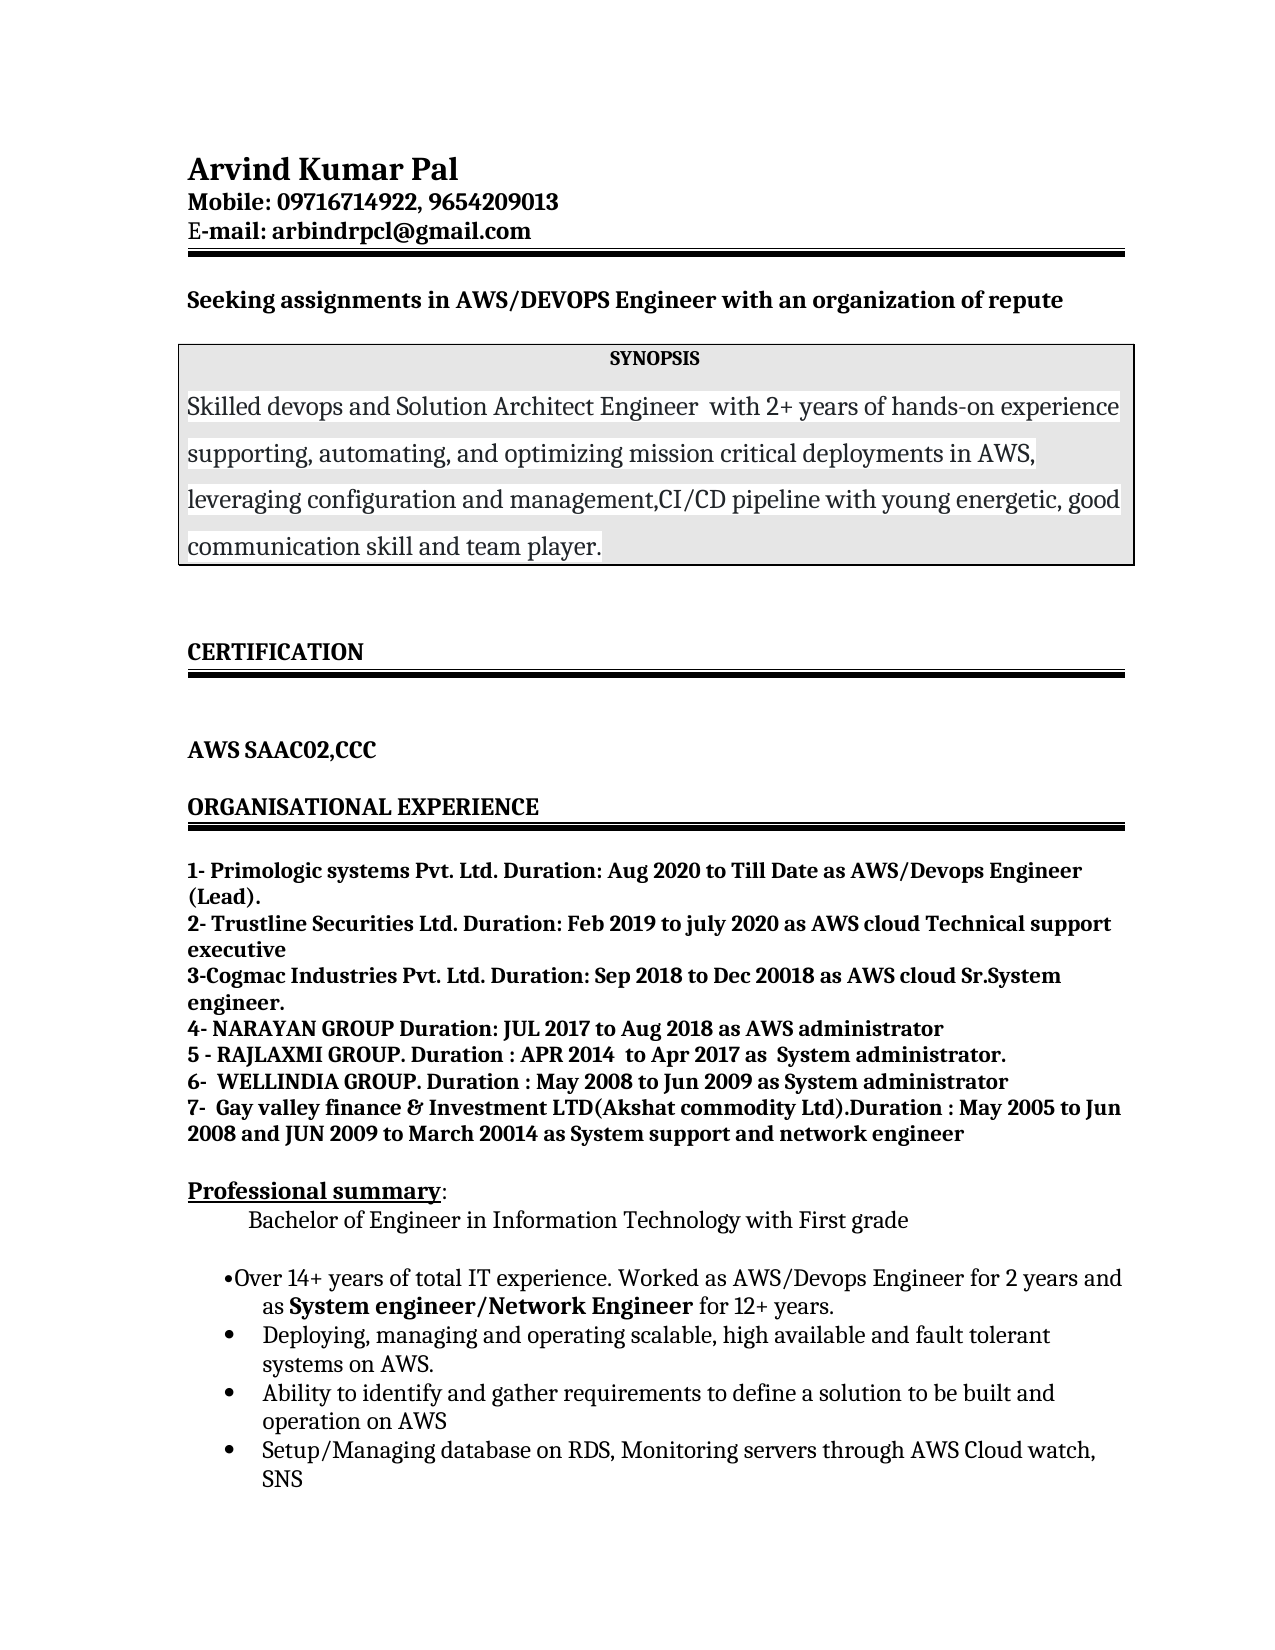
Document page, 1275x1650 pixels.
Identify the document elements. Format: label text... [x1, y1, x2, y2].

text AWS SAAC02,CCC [187, 736, 1125, 764]
list 4- NARAYAN GROUP Duration: JUL 2017 to Aug 2018 as AWS administrator [187, 1016, 1125, 1042]
list Skilled devops and Solution Architect Engineer with 2+ years of hands-on experience supporting, automating, and optimizing mission critical deployments in AWS, leveraging configuration and management,CI/CD pipeline with young energetic, good communication skill and team player. [179, 388, 1133, 564]
list 5 - RAJLAXMI GROUP. Duration : APR 2014 to Apr 2017 as System administrator. [187, 1042, 1125, 1068]
list Deploying, managing and operating scalable, high available and fault tolerant systems on AWS. [225, 1321, 1125, 1378]
text Mobile: 09716714922, 9654209013 [187, 188, 1125, 217]
text Seeking assignments in AWS/DEVOPS Engineer with an organization of repute [187, 286, 1125, 315]
list 7- Gay valley finance & Investment LTD(Akshat commodity Ltd).Duration : May 2005 to Jun 2008 and JUN 2009 to March 20014 as System support and network engineer [187, 1095, 1125, 1148]
list Over 14+ years of total IT experience. Worked as AWS/Devops Engineer for 2 years and as System engineer/Network Engineer for 12+ years. [225, 1263, 1125, 1321]
text Arvind Kumar Pal [187, 150, 1125, 188]
list 6- WELLINDIA GROUP. Duration : May 2008 to Jun 2009 as System administrator [187, 1068, 1125, 1095]
list 1- Primologic systems Pvt. Ltd. Duration: Aug 2020 to Till Date as AWS/Devops Engineer (Lead). [187, 858, 1125, 910]
list SYNOPSIS [179, 345, 1133, 371]
list Ability to identify and gather requirements to define a solution to be built and operation on AWS [225, 1378, 1125, 1436]
list 2- Trustline Securities Ltd. Duration: Feb 2019 to july 2020 as AWS cloud Technical support executive [187, 910, 1125, 963]
list 3-Cogmac Industries Pvt. Ltd. Duration: Sep 2018 to Dec 20018 as AWS cloud Sr.System engineer. [187, 963, 1125, 1016]
text E-mail: arbindrpcl@gmail.com [187, 217, 1125, 257]
text Professional summary: Bachelor of Engineer in Information Technology with First grade [187, 1177, 1125, 1234]
list Setup/Managing database on RDS, Monitoring servers through AWS Cloud watch, SNS [225, 1436, 1125, 1493]
text ORGANISATIONAL EXPERIENCE [187, 793, 1125, 831]
text CERTIFICATION [187, 638, 1125, 678]
